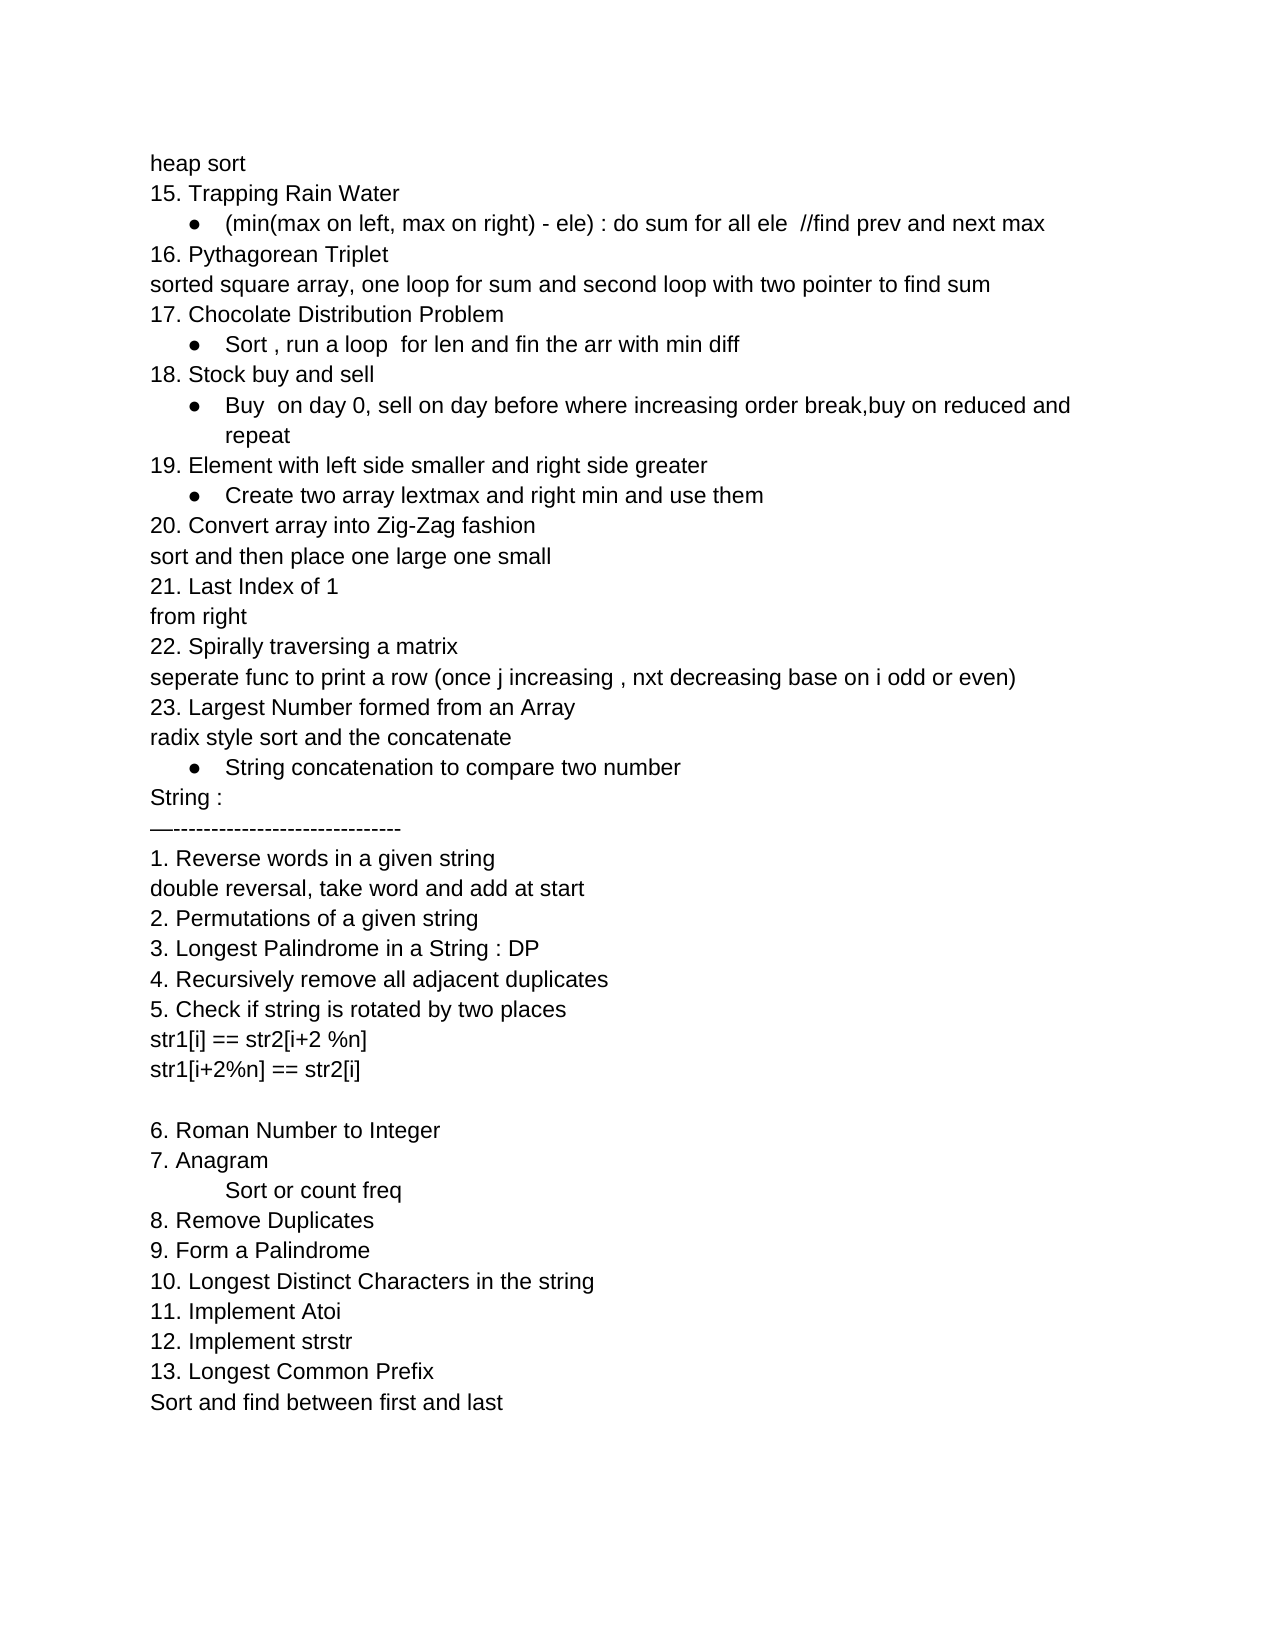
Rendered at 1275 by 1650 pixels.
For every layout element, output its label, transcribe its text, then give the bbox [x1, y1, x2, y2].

text 4. Recursively remove all adjacent duplicates [150, 966, 1125, 992]
text 17. Chocolate Distribution Problem [150, 301, 1125, 327]
list Buy on day 0, sell on day before where increasing order break,buy on reduced and repeat [187, 392, 1125, 448]
text from right [150, 603, 1125, 629]
text seperate func to print a row (once j increasing , nxt decreasing base on i odd or even) [150, 663, 1125, 690]
text 22. Spirally traversing a matrix [150, 633, 1125, 660]
text String : [150, 784, 1125, 811]
text 20. Convert array into Zig-Zag fashion [150, 512, 1125, 539]
text 6. Roman Number to Integer [150, 1117, 1125, 1143]
text 21. Last Index of 1 [150, 573, 1125, 599]
text str1[i+2%n] == str2[i] [150, 1056, 1125, 1083]
text 9. Form a Palindrome [150, 1237, 1125, 1264]
text 12. Implement strstr [150, 1328, 1125, 1354]
text 11. Implement Atoi [150, 1298, 1125, 1324]
text 1. Reverse words in a given string [150, 845, 1125, 871]
text —------------------------------ [150, 814, 1125, 841]
text 3. Longest Palindrome in a String : DP [150, 935, 1125, 962]
text 10. Longest Distinct Characters in the string [150, 1268, 1125, 1294]
text 8. Remove Duplicates [150, 1207, 1125, 1234]
text 13. Longest Common Prefix [150, 1358, 1125, 1385]
list Sort , run a loop for len and fin the arr with min diff [187, 331, 1125, 358]
text sort and then place one large one small [150, 543, 1125, 569]
text 19. Element with left side smaller and right side greater [150, 452, 1125, 478]
text 18. Stock buy and sell [150, 361, 1125, 388]
text 16. Pythagorean Triplet [150, 241, 1125, 267]
text sorted square array, one loop for sum and second loop with two pointer to find sum [150, 271, 1125, 297]
list (min(max on left, max on right) - ele) : do sum for all ele //find prev and next max [187, 210, 1125, 237]
text 7. Anagram [150, 1147, 1125, 1173]
text heap sort [150, 150, 1125, 176]
text 5. Check if string is rotated by two places [150, 996, 1125, 1022]
text radix style sort and the concatenate [150, 724, 1125, 750]
text Sort or count freq [150, 1177, 1125, 1203]
text 23. Largest Number formed from an Array [150, 694, 1125, 720]
text 2. Permutations of a given string [150, 905, 1125, 932]
list String concatenation to compare two number [187, 754, 1125, 781]
list Create two array lextmax and right min and use them [187, 482, 1125, 509]
text Sort and find between first and last [150, 1388, 1125, 1415]
text double reversal, take word and add at start [150, 875, 1125, 901]
text str1[i] == str2[i+2 %n] [150, 1026, 1125, 1052]
text 15. Trapping Rain Water [150, 180, 1125, 207]
